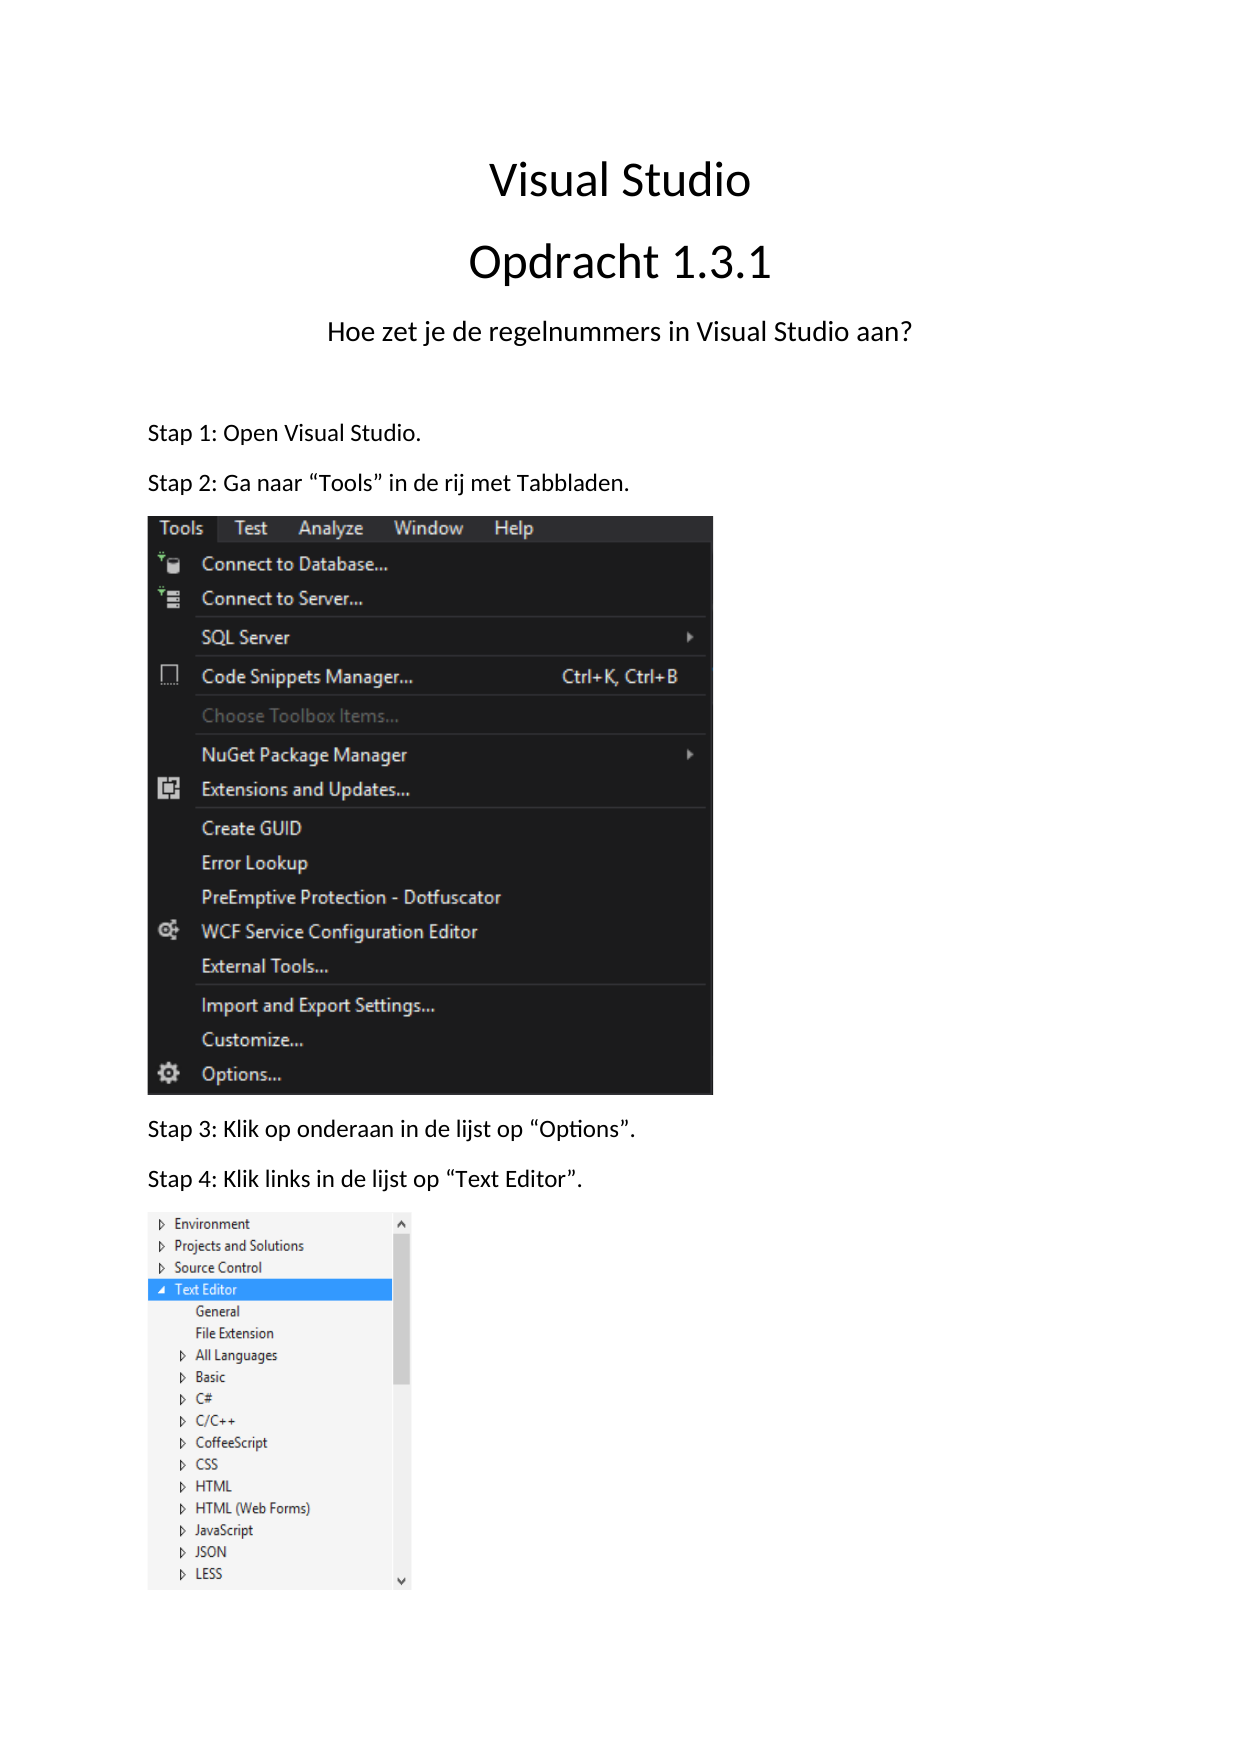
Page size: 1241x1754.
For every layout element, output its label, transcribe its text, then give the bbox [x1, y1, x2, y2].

text Opdracht 1.3.1 [148, 230, 1093, 291]
text Visual Studio [148, 148, 1093, 209]
text Stap 4: Klik links in de lijst op “Text Editor”. [148, 1163, 1093, 1193]
picture [147, 516, 714, 1095]
text Hoe zet je de regelnummers in Visual Studio aan? [148, 313, 1093, 348]
text Stap 3: Klik op onderaan in de lijst op “Options”. [148, 1113, 1093, 1144]
picture [147, 1212, 412, 1590]
text Stap 2: Ga naar “Tools” in de rij met Tabbladen. [148, 467, 1093, 497]
text Stap 1: Open Visual Studio. [148, 417, 1093, 448]
